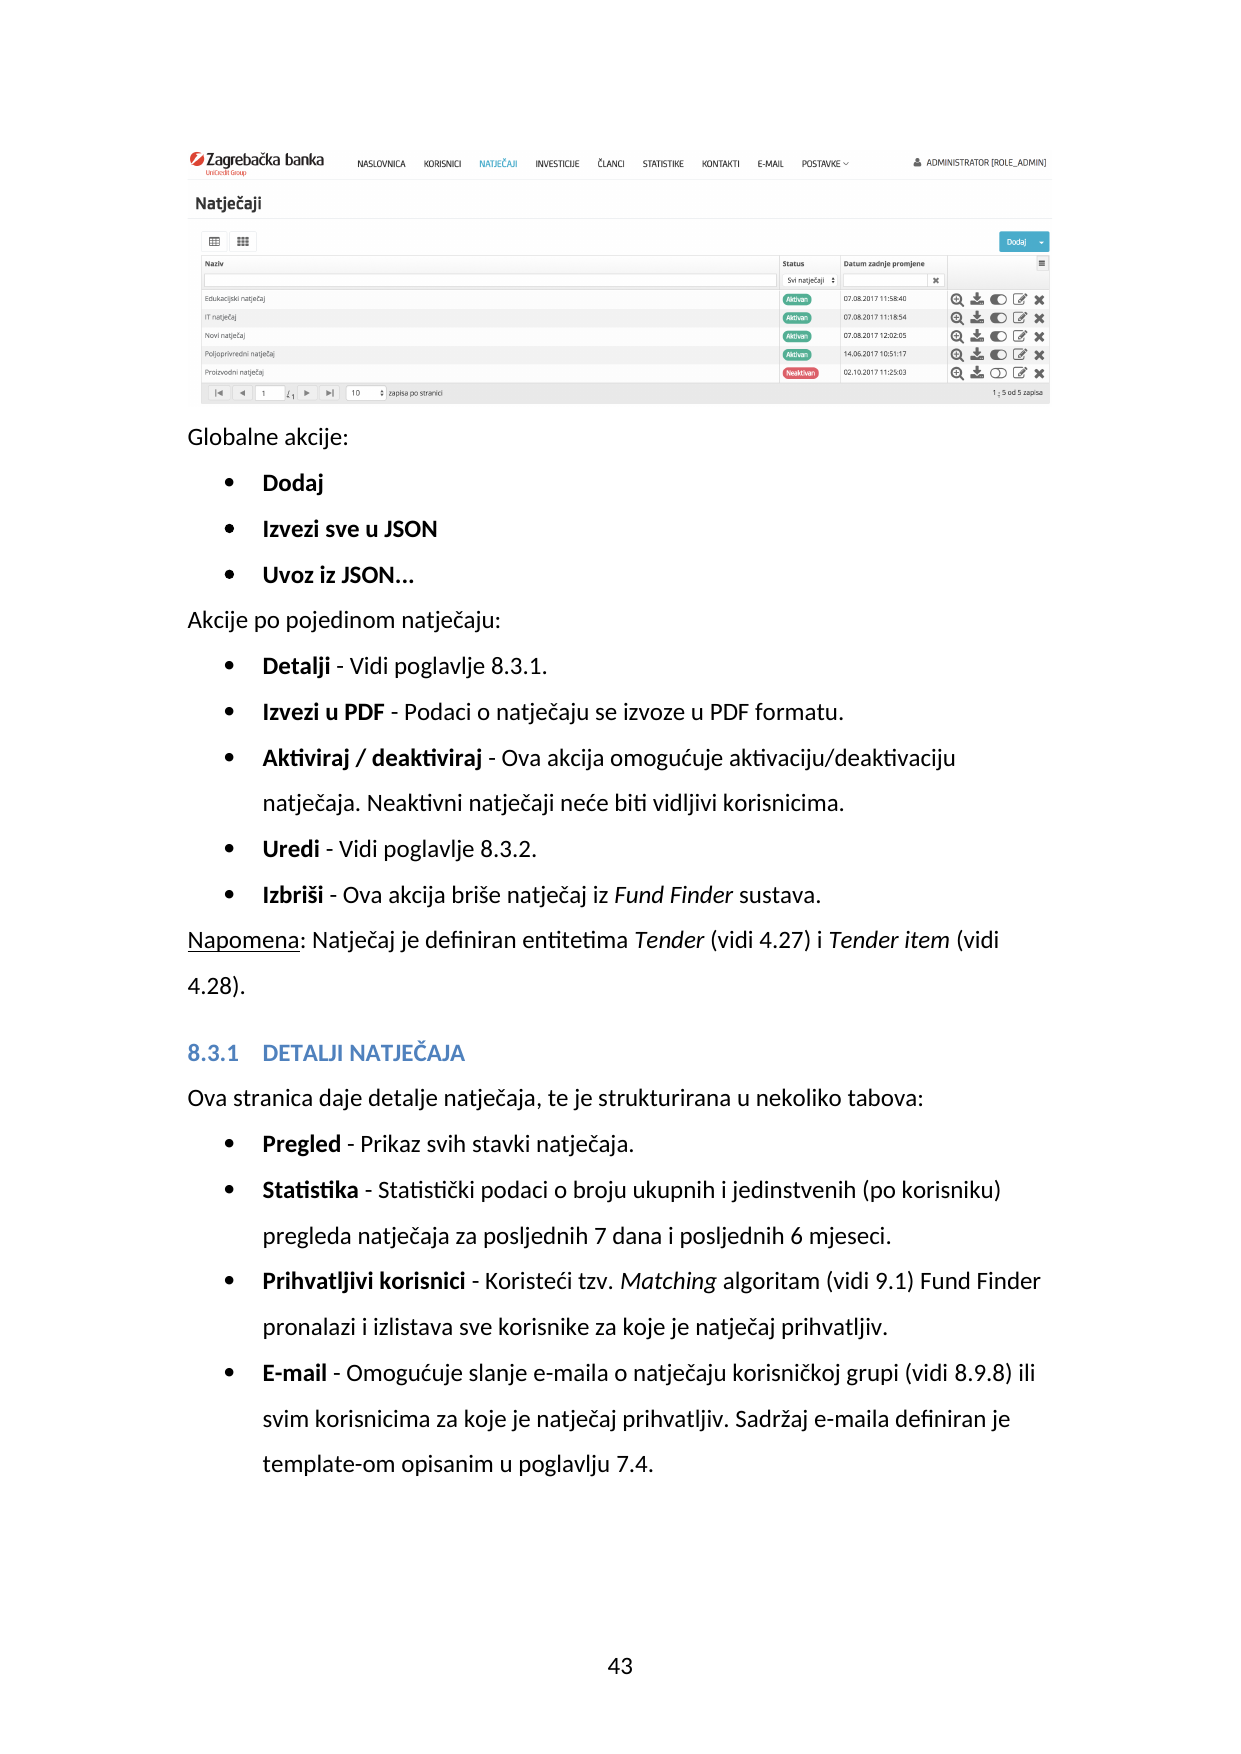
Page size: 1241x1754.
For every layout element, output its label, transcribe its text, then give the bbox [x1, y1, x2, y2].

subtitle DETALJI NATJEČAJA [187, 1037, 1053, 1067]
list Izbriši - Ova akcija briše natječaj iz Fund Finder sustava. [225, 879, 1053, 909]
list Detalji - Vidi poglavlje 8.3.1. [225, 650, 1053, 681]
list Izvezi sve u JSON [225, 513, 1053, 543]
text Globalne akcije: [187, 422, 1053, 452]
list Uredi - Vidi poglavlje 8.3.2. [225, 833, 1053, 864]
list Izvezi u PDF - Podaci o natječaju se izvoze u PDF formatu. [225, 696, 1053, 726]
list Pregled - Prikaz svih stavki natječaja. [225, 1128, 1053, 1159]
list Aktiviraj / deaktiviraj - Ova akcija omogućuje aktivaciju/deaktivaciju natječaja. Neaktivni natječaji neće biti vidljivi korisnicima. [225, 742, 1053, 818]
text Napomena: Natječaj je definiran entitetima Tender (vidi 4.27) i Tender item (vidi 4.28). [187, 924, 1053, 1001]
text Akcije po pojedinom natječaju: [187, 604, 1053, 635]
list Prihvatljivi korisnici - Koristeći tzv. Matching algoritam (vidi 9.1) Fund Finder pronalazi i izlistava sve korisnike za koje je natječaj prihvatljiv. [225, 1266, 1053, 1342]
text Ova stranica daje detalje natječaja, te je strukturirana u nekoliko tabova: [187, 1083, 1053, 1113]
picture [187, 150, 1053, 407]
list Statistika - Statistički podaci o broju ukupnih i jedinstvenih (po korisniku) pregleda natječaja za posljednih 7 dana i posljednih 6 mjeseci. [225, 1174, 1053, 1250]
list Uvoz iz JSON... [225, 559, 1053, 589]
list E-mail - Omogućuje slanje e-maila o natječaju korisničkoj grupi (vidi 8.9.8) ili svim korisnicima za koje je natječaj prihvatljiv. Sadržaj e-maila definiran je template-om opisanim u poglavlju 7.4. [225, 1357, 1053, 1479]
list Dodaj [225, 467, 1053, 498]
